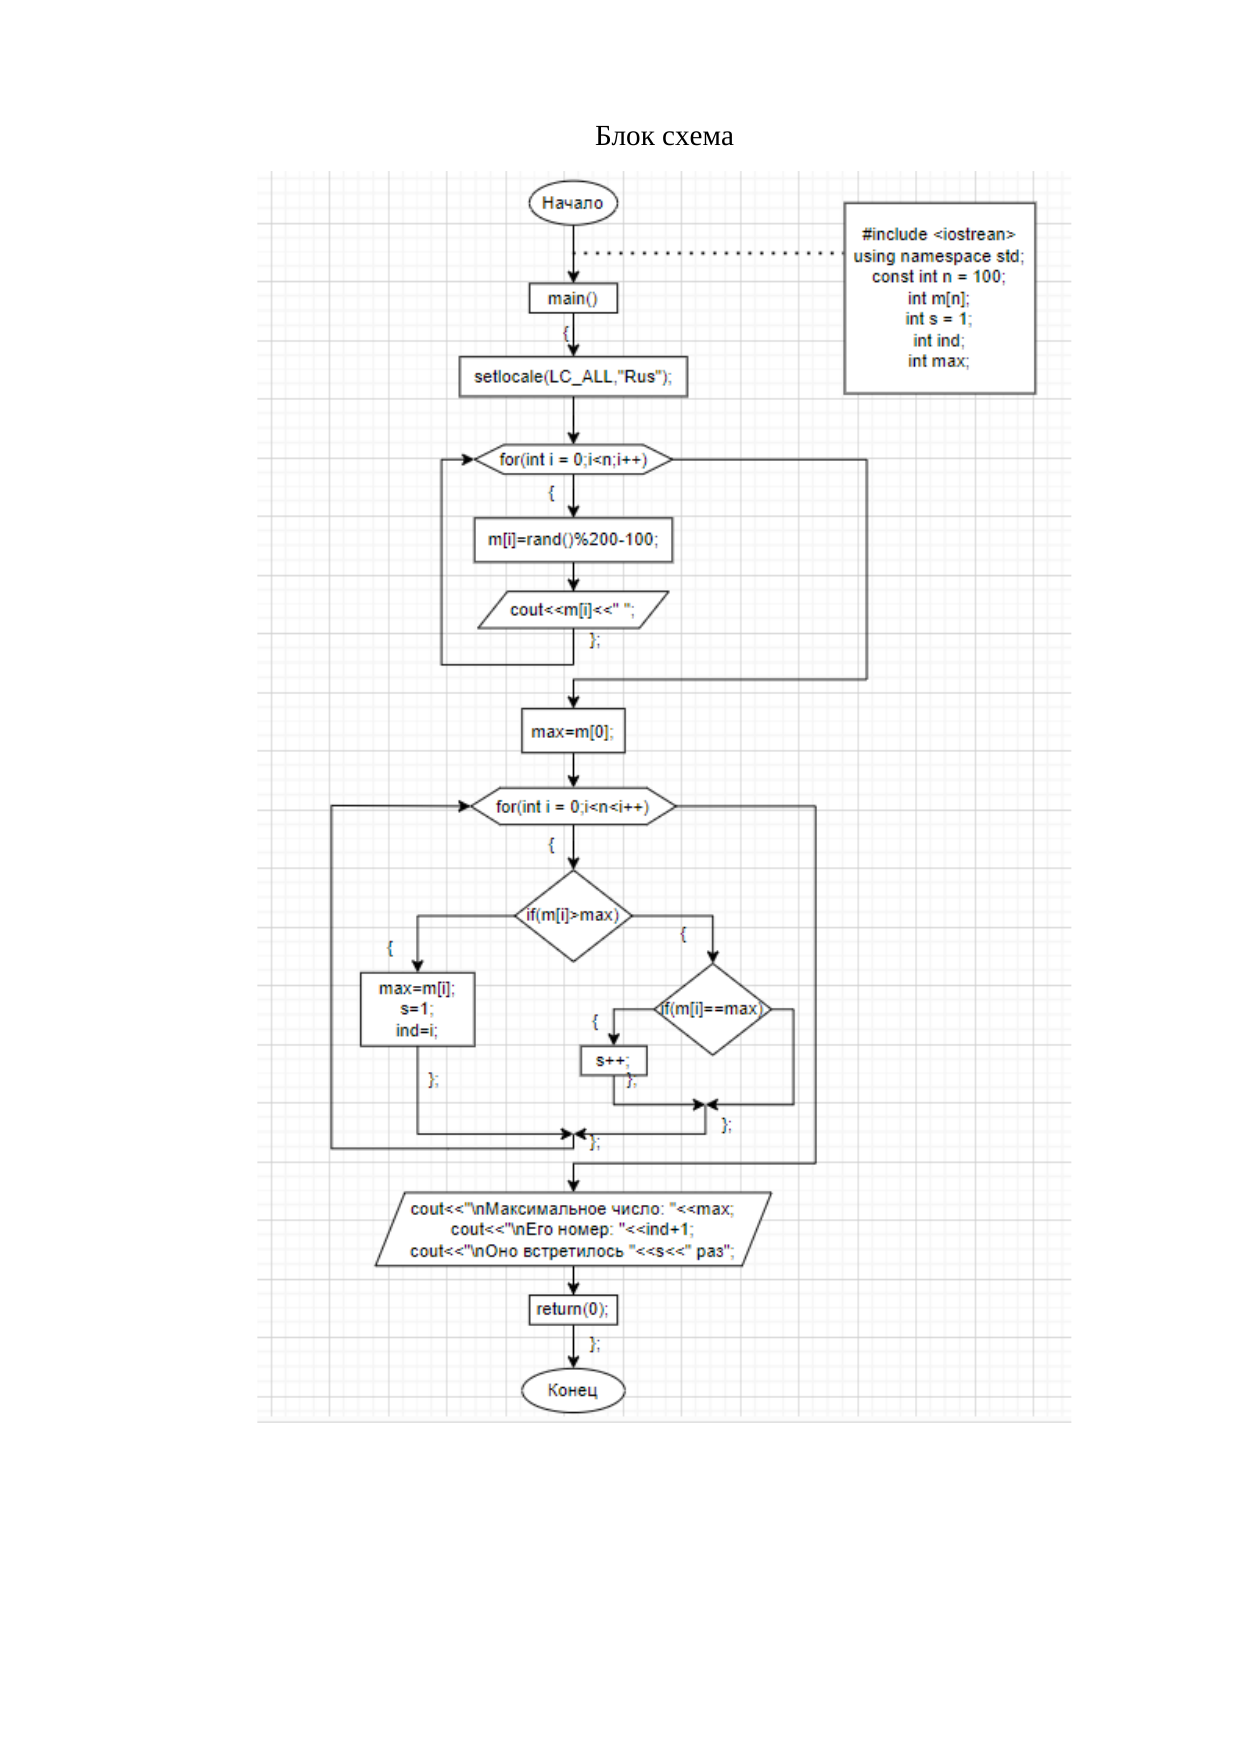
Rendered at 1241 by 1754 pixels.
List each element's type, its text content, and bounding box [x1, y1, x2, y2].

text Блок схема [177, 118, 1152, 152]
picture [257, 171, 1072, 1423]
